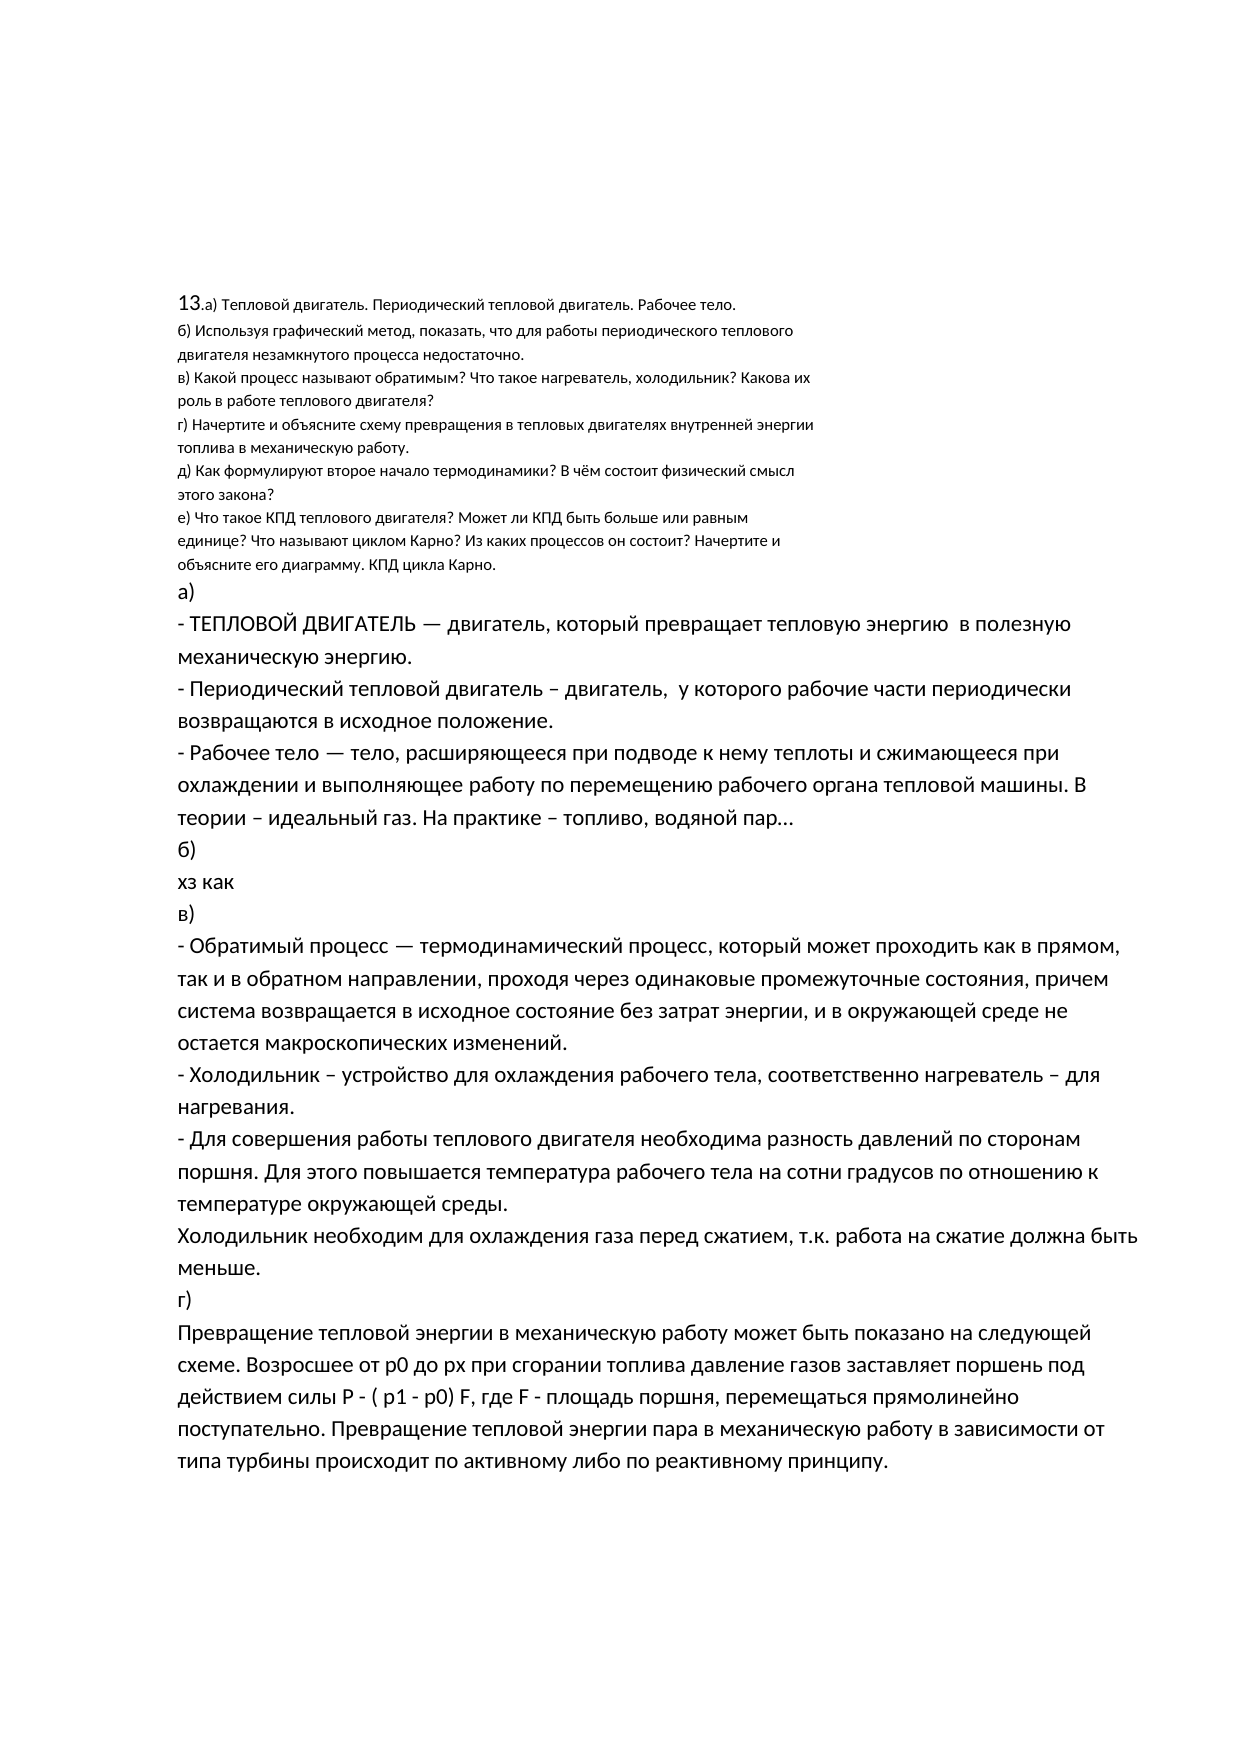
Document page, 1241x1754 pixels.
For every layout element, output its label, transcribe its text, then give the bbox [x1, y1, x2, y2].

text топлива в механическую работу. [177, 437, 1152, 458]
text объясните его диаграмму. КПД цикла Карно. [177, 554, 1152, 574]
text - Холодильник – устройство для охлаждения рабочего тела, соответственно нагреватель – для нагревания. [177, 1060, 1152, 1120]
text в) [177, 899, 1152, 927]
text - Периодический тепловой двигатель – двигатель, у которого рабочие части периодически возвращаются в исходное положение. [177, 674, 1152, 734]
text двигателя незамкнутого процесса недостаточно. [177, 344, 1152, 364]
text б) Используя графический метод, показать, что для работы периодического теплового [177, 321, 1152, 341]
text в) Какой процесс называют обратимым? Что такое нагреватель, холодильник? Какова их [177, 367, 1152, 388]
text д) Как формулируют второе начало термодинамики? В чём состоит физический смысл [177, 461, 1152, 481]
text - Для совершения работы теплового двигателя необходима разность давлений по сторонам поршня. Для этого повышается температура рабочего тела на сотни градусов по отношению к температуре окружающей среды. Холодильник необходим для охлаждения газа перед сжатием, т.к. работа на сжатие должна быть меньше. [177, 1124, 1152, 1281]
text хз как [177, 867, 1152, 895]
text единице? Что называют циклом Карно? Из каких процессов он состоит? Начертите и [177, 531, 1152, 551]
text - Рабочее тело — тело, расширяющееся при подводе к нему теплоты и сжимающееся при охлаждении и выполняющее работу по перемещению рабочего органа тепловой машины. В теории – идеальный газ. На практике – топливо, водяной пар… [177, 738, 1152, 831]
text г) [177, 1286, 1152, 1313]
text Превращение тепловой энергии в механическую работу может быть показано на следующей схеме. Возросшее от р0 до рх при сгорании топлива давление газов заставляет поршень под действием силы Р - ( р1 - p0) F, где F - площадь поршня, перемещаться прямолинейно поступательно. Превращение тепловой энергии пара в механическую работу в зависимости от типа турбины происходит по активному либо по реактивному принципу. [177, 1318, 1152, 1474]
text этого закона? [177, 484, 1152, 504]
text б) [177, 835, 1152, 863]
text е) Что такое КПД теплового двигателя? Может ли КПД быть больше или равным [177, 507, 1152, 528]
text а) [177, 577, 1152, 605]
text г) Начертите и объясните схему превращения в тепловых двигателях внутренней энергии [177, 414, 1152, 434]
text 13.а) Тепловой двигатель. Периодический тепловой двигатель. Рабочее тело. [177, 288, 1152, 317]
text - Обратимый процесс — термодинамический процесс, который может проходить как в прямом, так и в обратном направлении, проходя через одинаковые промежуточные состояния, причем система возвращается в исходное состояние без затрат энергии, и в окружающей среде не остается макроскопических изменений. [177, 931, 1152, 1056]
text роль в работе теплового двигателя? [177, 391, 1152, 411]
text - ТЕПЛОВОЙ ДВИГАТЕЛЬ — двигатель, который превращает тепловую энергию в полезную механическую энергию. [177, 609, 1152, 670]
